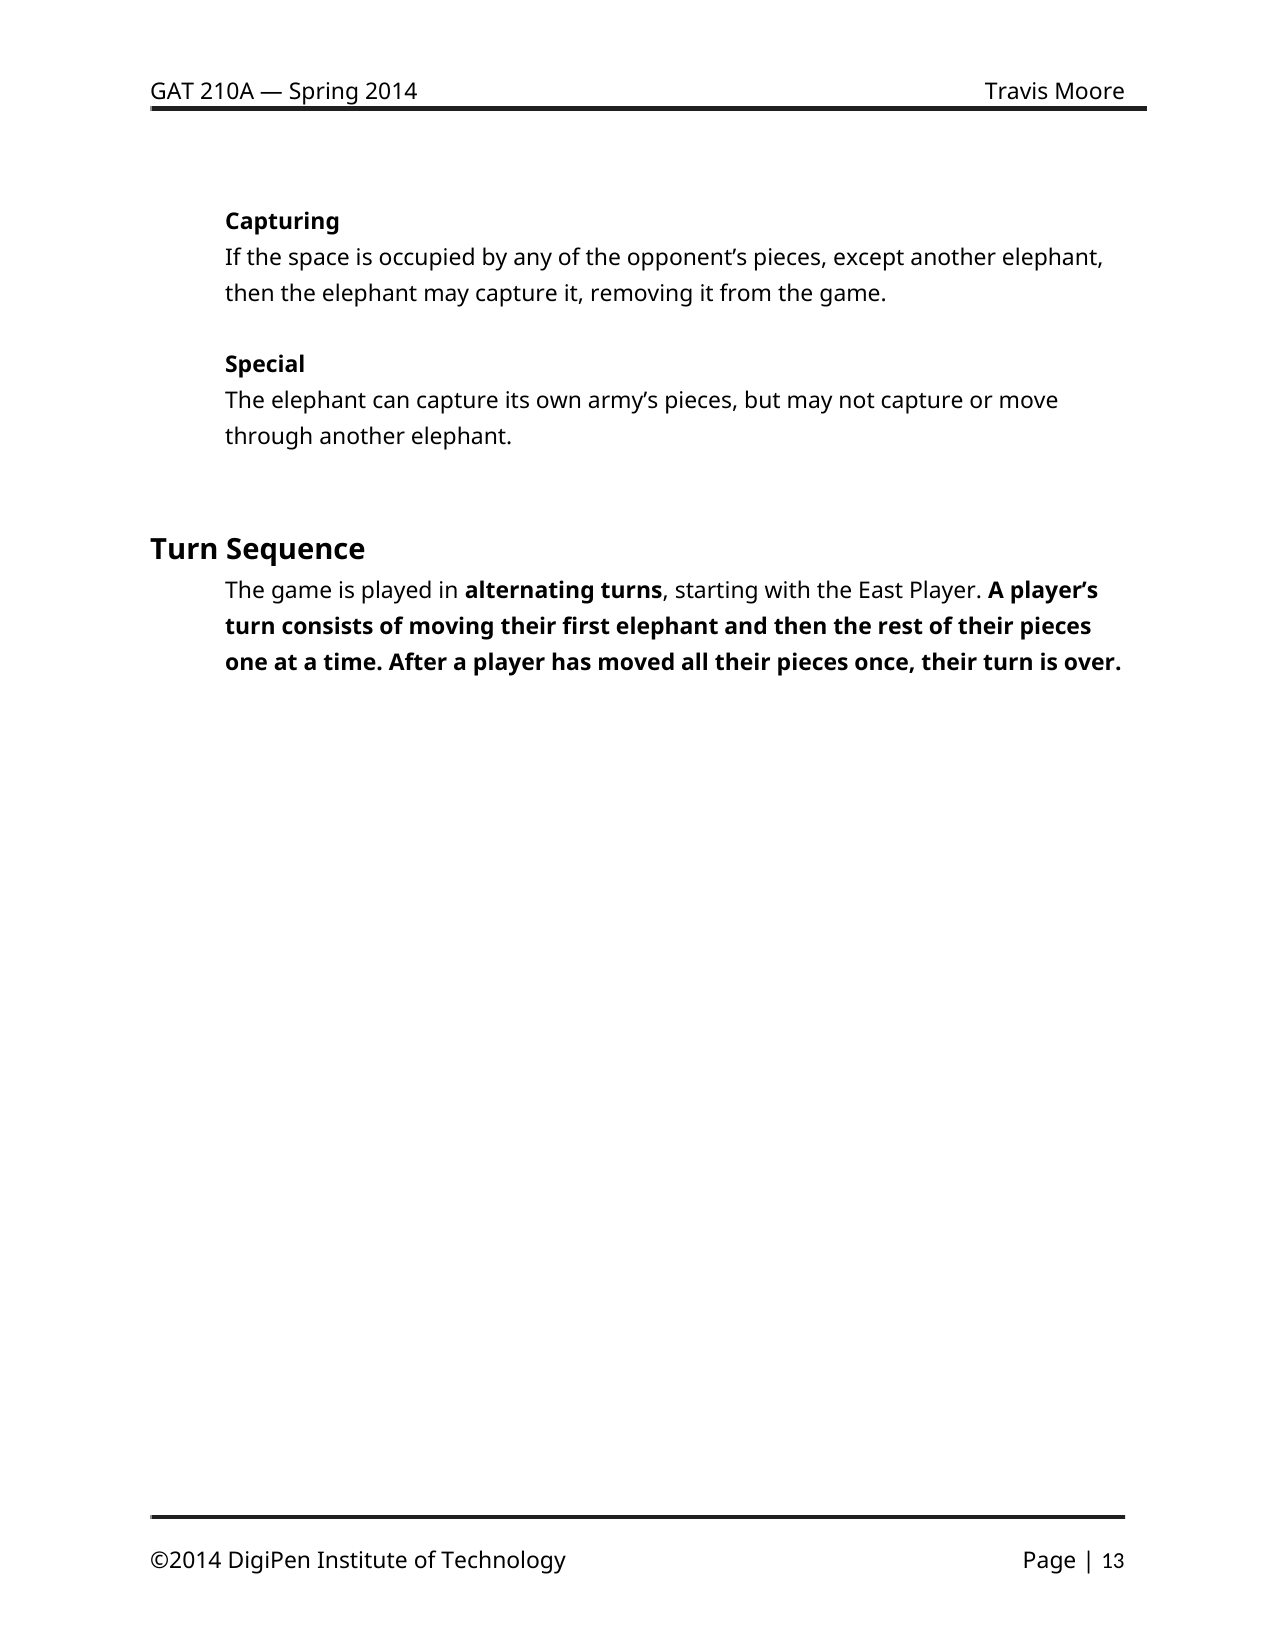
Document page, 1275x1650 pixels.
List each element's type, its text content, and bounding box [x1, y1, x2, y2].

text Turn Sequence [150, 528, 1125, 568]
text The elephant can capture its own army’s pieces, but may not capture or move through another elephant. [225, 384, 1125, 452]
text Special [225, 348, 1125, 380]
text Capturing [225, 205, 1125, 236]
text The game is played in alternating turns, starting with the East Player. A player’s turn consists of moving their first elephant and then the rest of their pieces one at a time. After a player has moved all their pieces once, their turn is over. [225, 574, 1125, 677]
picture [150, 1515, 1125, 1519]
text If the space is occupied by any of the opponent’s pieces, except another elephant, then the elephant may capture it, removing it from the game. [225, 241, 1125, 308]
picture [150, 106, 1147, 111]
